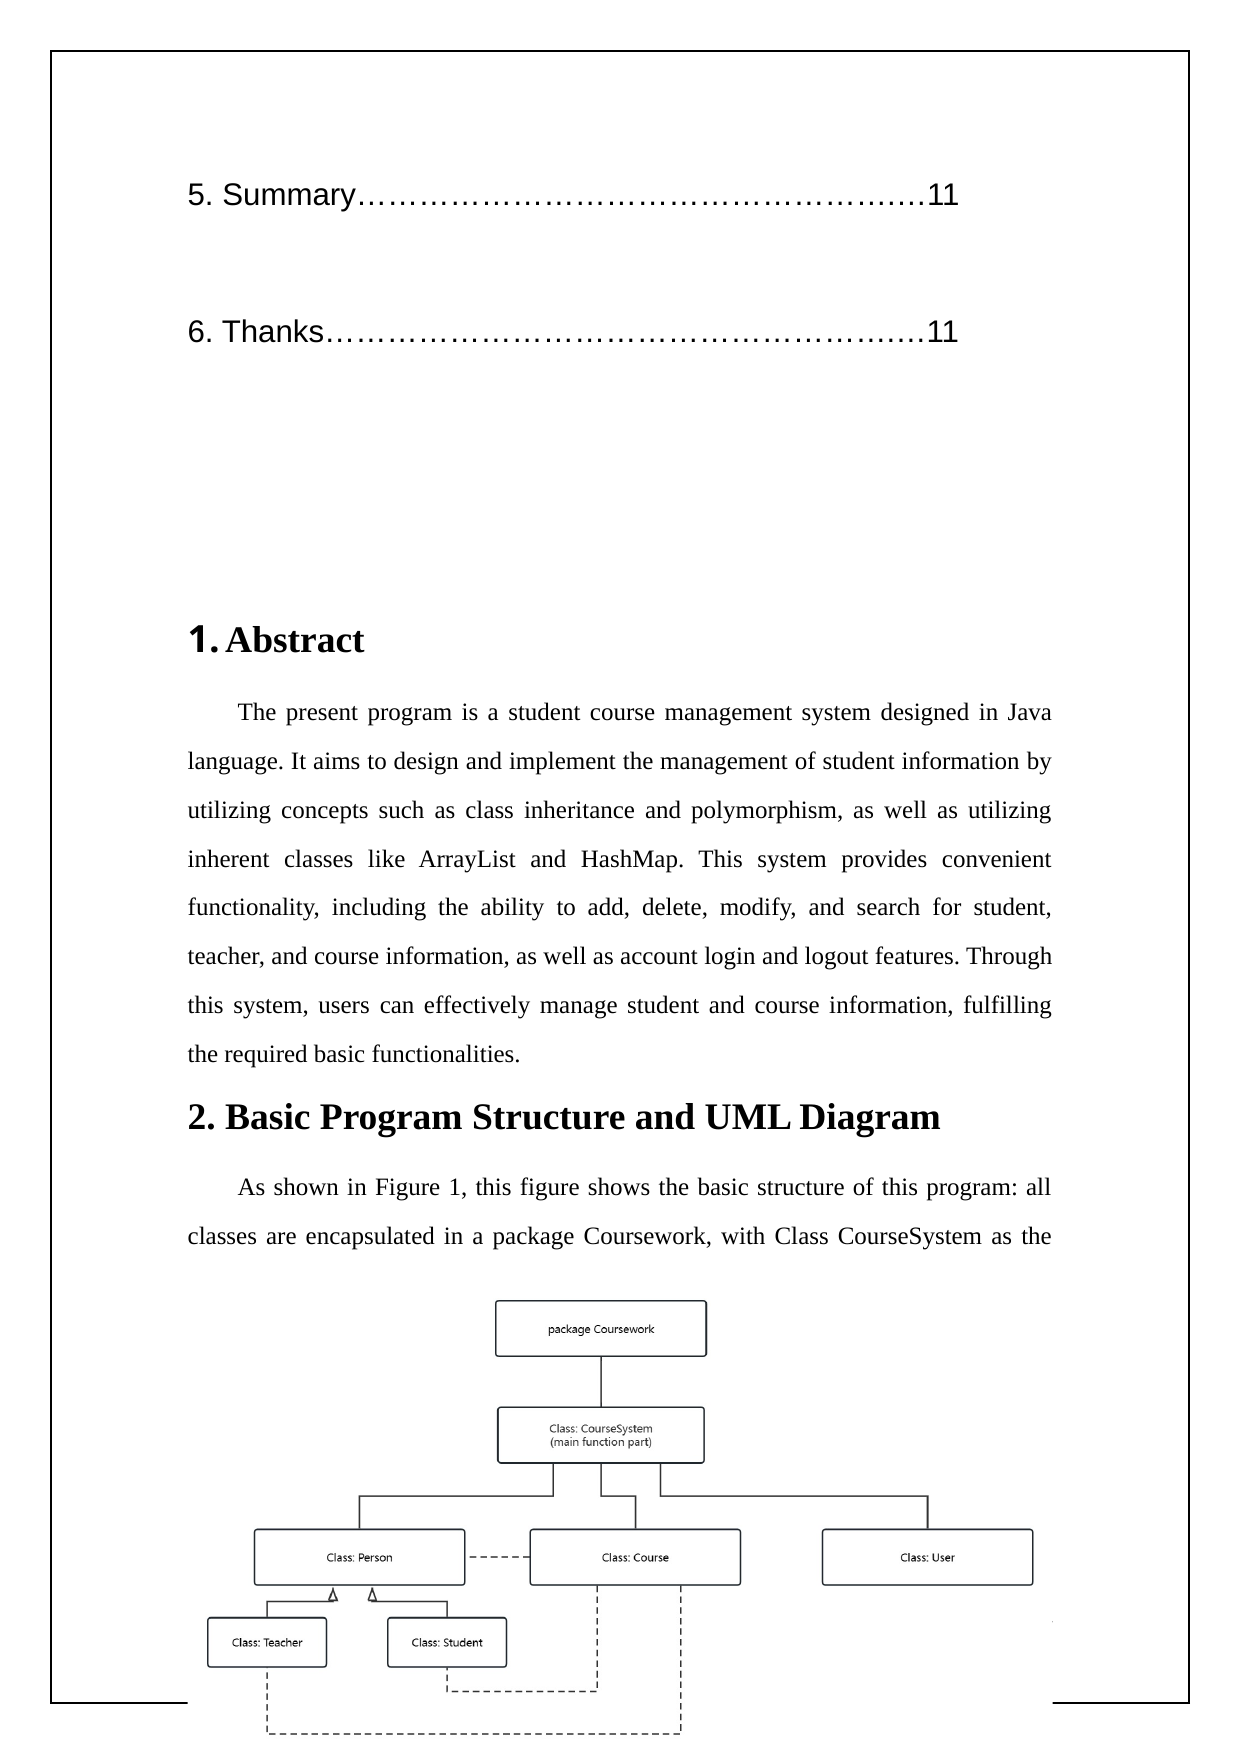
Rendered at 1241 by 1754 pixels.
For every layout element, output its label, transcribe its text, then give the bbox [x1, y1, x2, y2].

text 5. Summary…………………………………………….…11 [187, 162, 1053, 227]
text 6. Thanks……………………………………………….…11 [187, 299, 1053, 364]
text The present program is a student course management system designed in Java language. It aims to design and implement the management of student information by utilizing concepts such as class inheritance and polymorphism, as well as utilizing inherent classes like ArrayList and HashMap. This system provides convenient functionality, including the ability to add, delete, modify, and search for student, teacher, and course information, as well as account login and logout features. Through this system, users can effectively manage student and course information, fulfilling the required basic functionalities. [187, 696, 1053, 1069]
picture [187, 1280, 1053, 1754]
text 2. Basic Program Structure and UML Diagram [187, 1084, 1053, 1149]
list Abstract [187, 605, 1053, 670]
